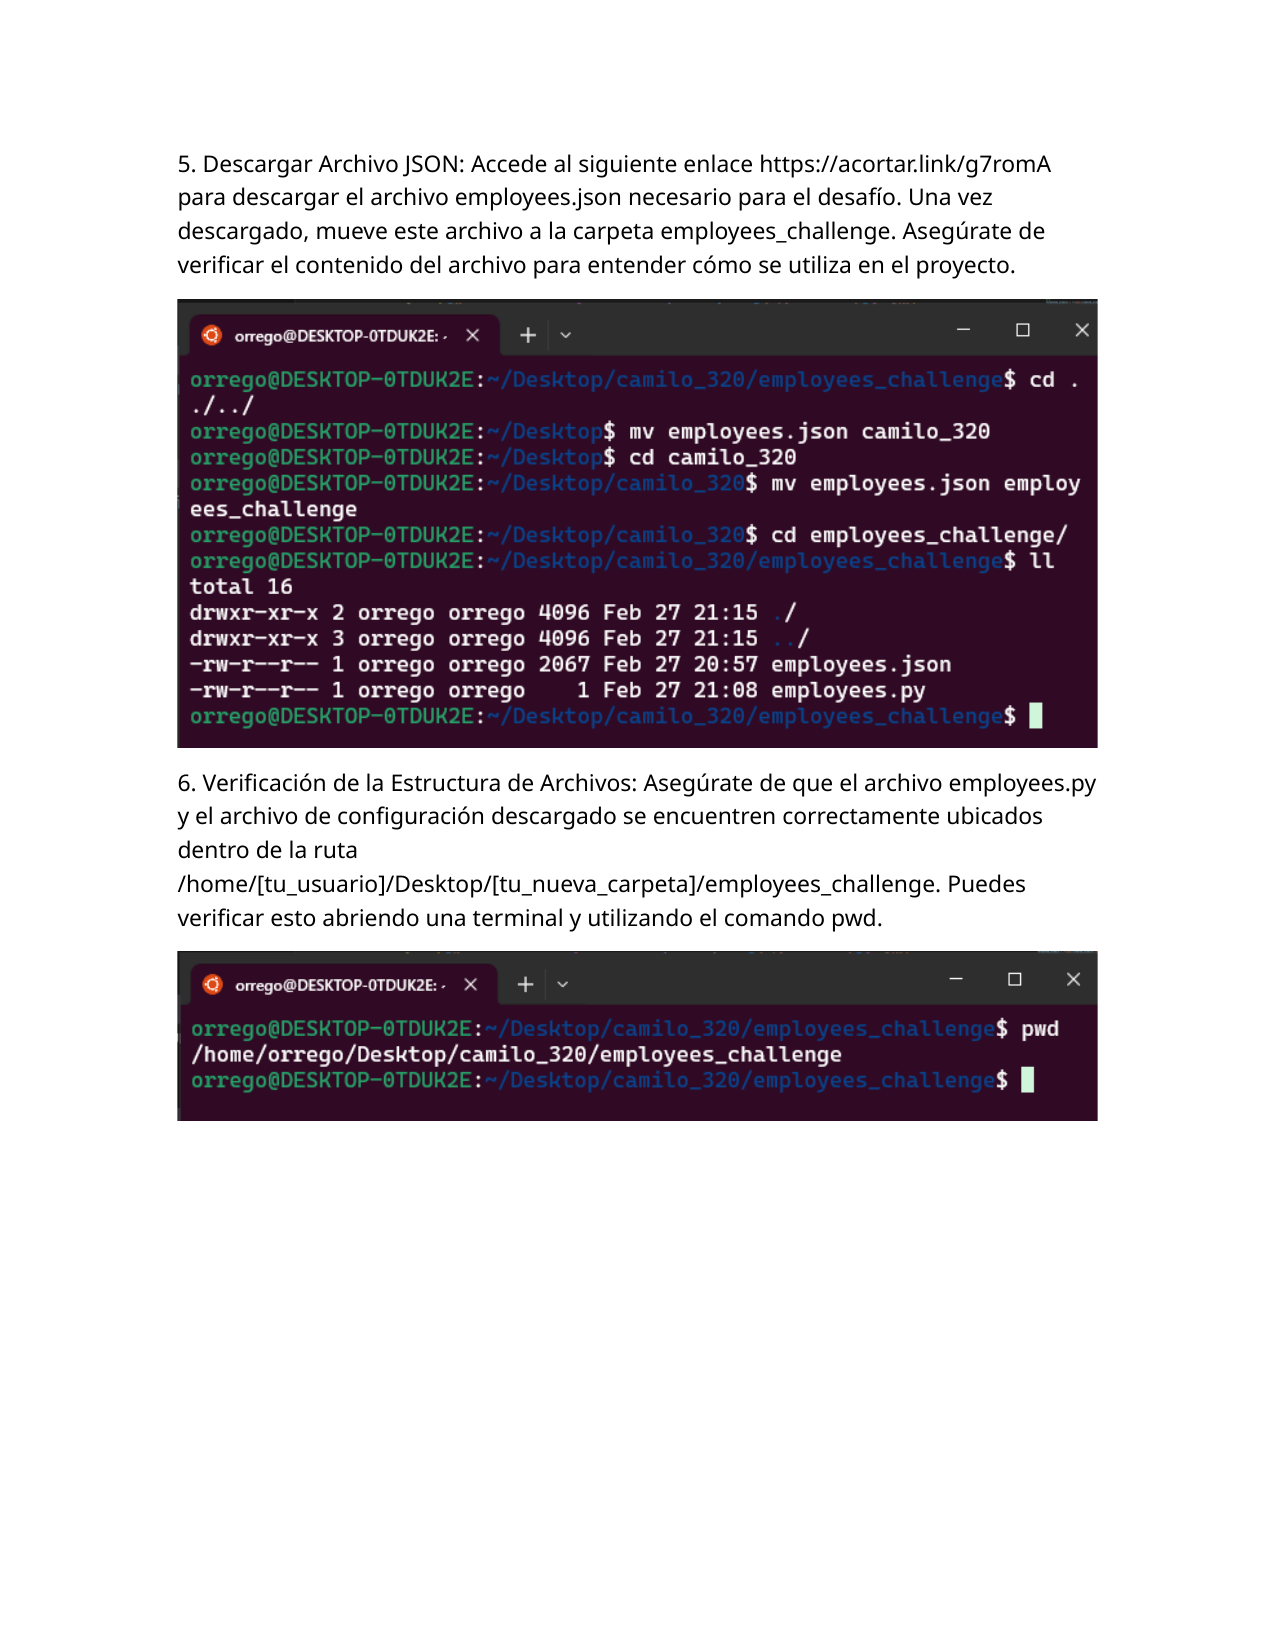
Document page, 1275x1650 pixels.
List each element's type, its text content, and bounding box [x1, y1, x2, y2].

picture [177, 299, 1098, 748]
text 5. Descargar Archivo JSON: Accede al siguiente enlace https://acortar.link/g7romA para descargar el archivo employees.json necesario para el desafío. Una vez descargado, mueve este archivo a la carpeta employees_challenge. Asegúrate de verificar el contenido del archivo para entender cómo se utiliza en el proyecto. [177, 148, 1098, 280]
picture [177, 951, 1098, 1121]
text 6. Verificación de la Estructura de Archivos: Asegúrate de que el archivo employees.py y el archivo de configuración descargado se encuentren correctamente ubicados dentro de la ruta /home/[tu_usuario]/Desktop/[tu_nueva_carpeta]/employees_challenge. Puedes verificar esto abriendo una terminal y utilizando el comando pwd. [177, 766, 1098, 933]
